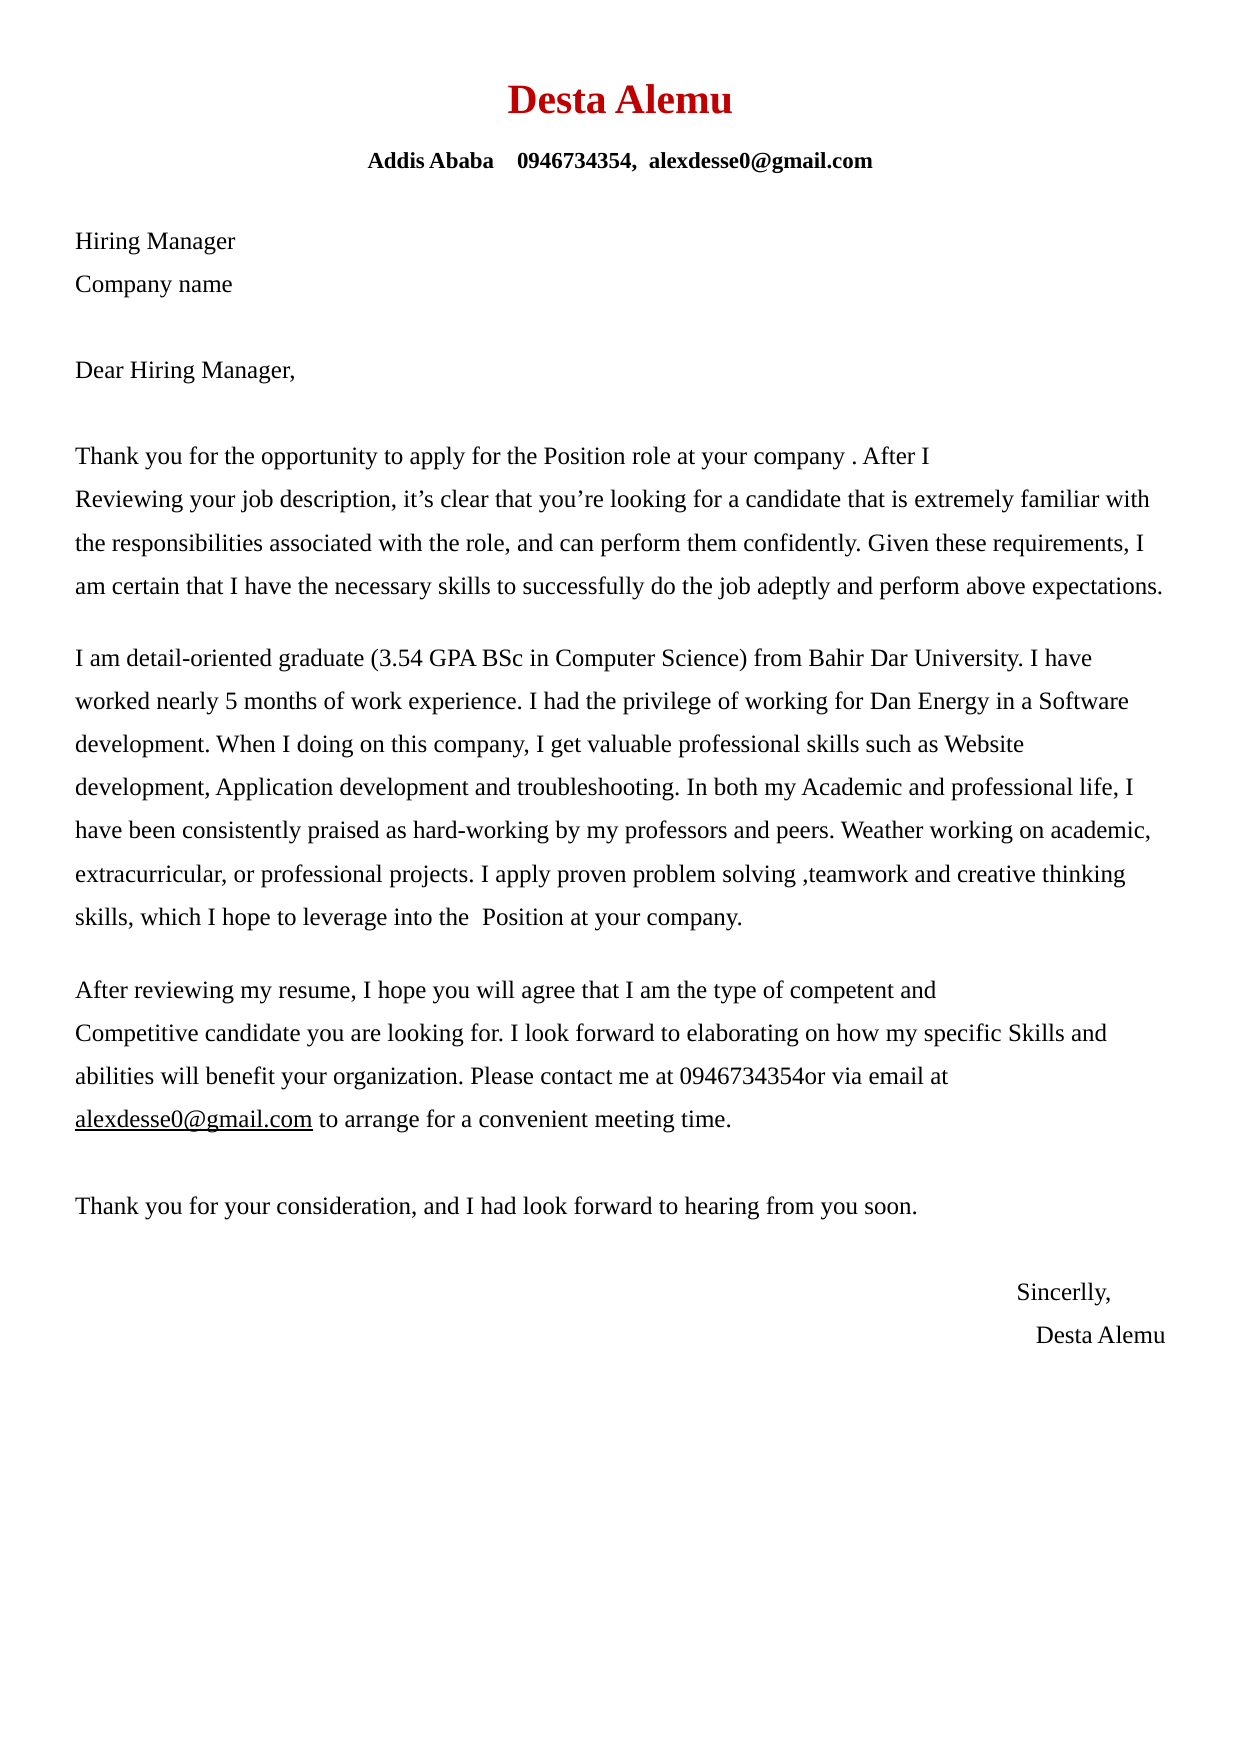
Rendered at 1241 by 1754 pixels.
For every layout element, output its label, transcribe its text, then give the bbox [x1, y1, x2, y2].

text Hiring Manager [75, 226, 1165, 254]
text Sincerlly, [75, 1277, 1165, 1306]
text Dear Hiring Manager, [75, 355, 1165, 384]
text Thank you for the opportunity to apply for the Position role at your company . After I [75, 441, 1165, 470]
text Company name [75, 269, 1165, 298]
text Desta Alemu [75, 75, 1165, 123]
text Competitive candidate you are looking for. I look forward to elaborating on how my specific Skills and abilities will benefit your organization. Please contact me at 0946734354or via email at alexdesse0@gmail.com to arrange for a convenient meeting time. [75, 1018, 1165, 1133]
text Thank you for your consideration, and I had look forward to hearing from you soon. [75, 1191, 1165, 1219]
subtitle I am detail-oriented graduate (3.54 GPA BSc in Computer Science) from Bahir Dar University. I have worked nearly 5 months of work experience. I had the privilege of working for Dan Energy in a Software development. When I doing on this company, I get valuable professional skills such as Website development, Application development and troubleshooting. In both my Academic and professional life, I have been consistently praised as hard-working by my professors and peers. Weather working on academic, extracurricular, or professional projects. I apply proven problem solving ,teamwork and creative thinking skills, which I hope to leverage into the Position at your company. [75, 643, 1165, 931]
text Desta Alemu [75, 1320, 1165, 1349]
text Addis Ababa 0946734354, alexdesse0@gmail.com [75, 147, 1165, 173]
text After reviewing my resume, I hope you will agree that I am the type of competent and [75, 975, 1165, 1004]
text Reviewing your job description, it’s clear that you’re looking for a candidate that is extremely familiar with the responsibilities associated with the role, and can perform them confidently. Given these requirements, I am certain that I have the necessary skills to successfully do the job adeptly and perform above expectations. [75, 484, 1165, 599]
